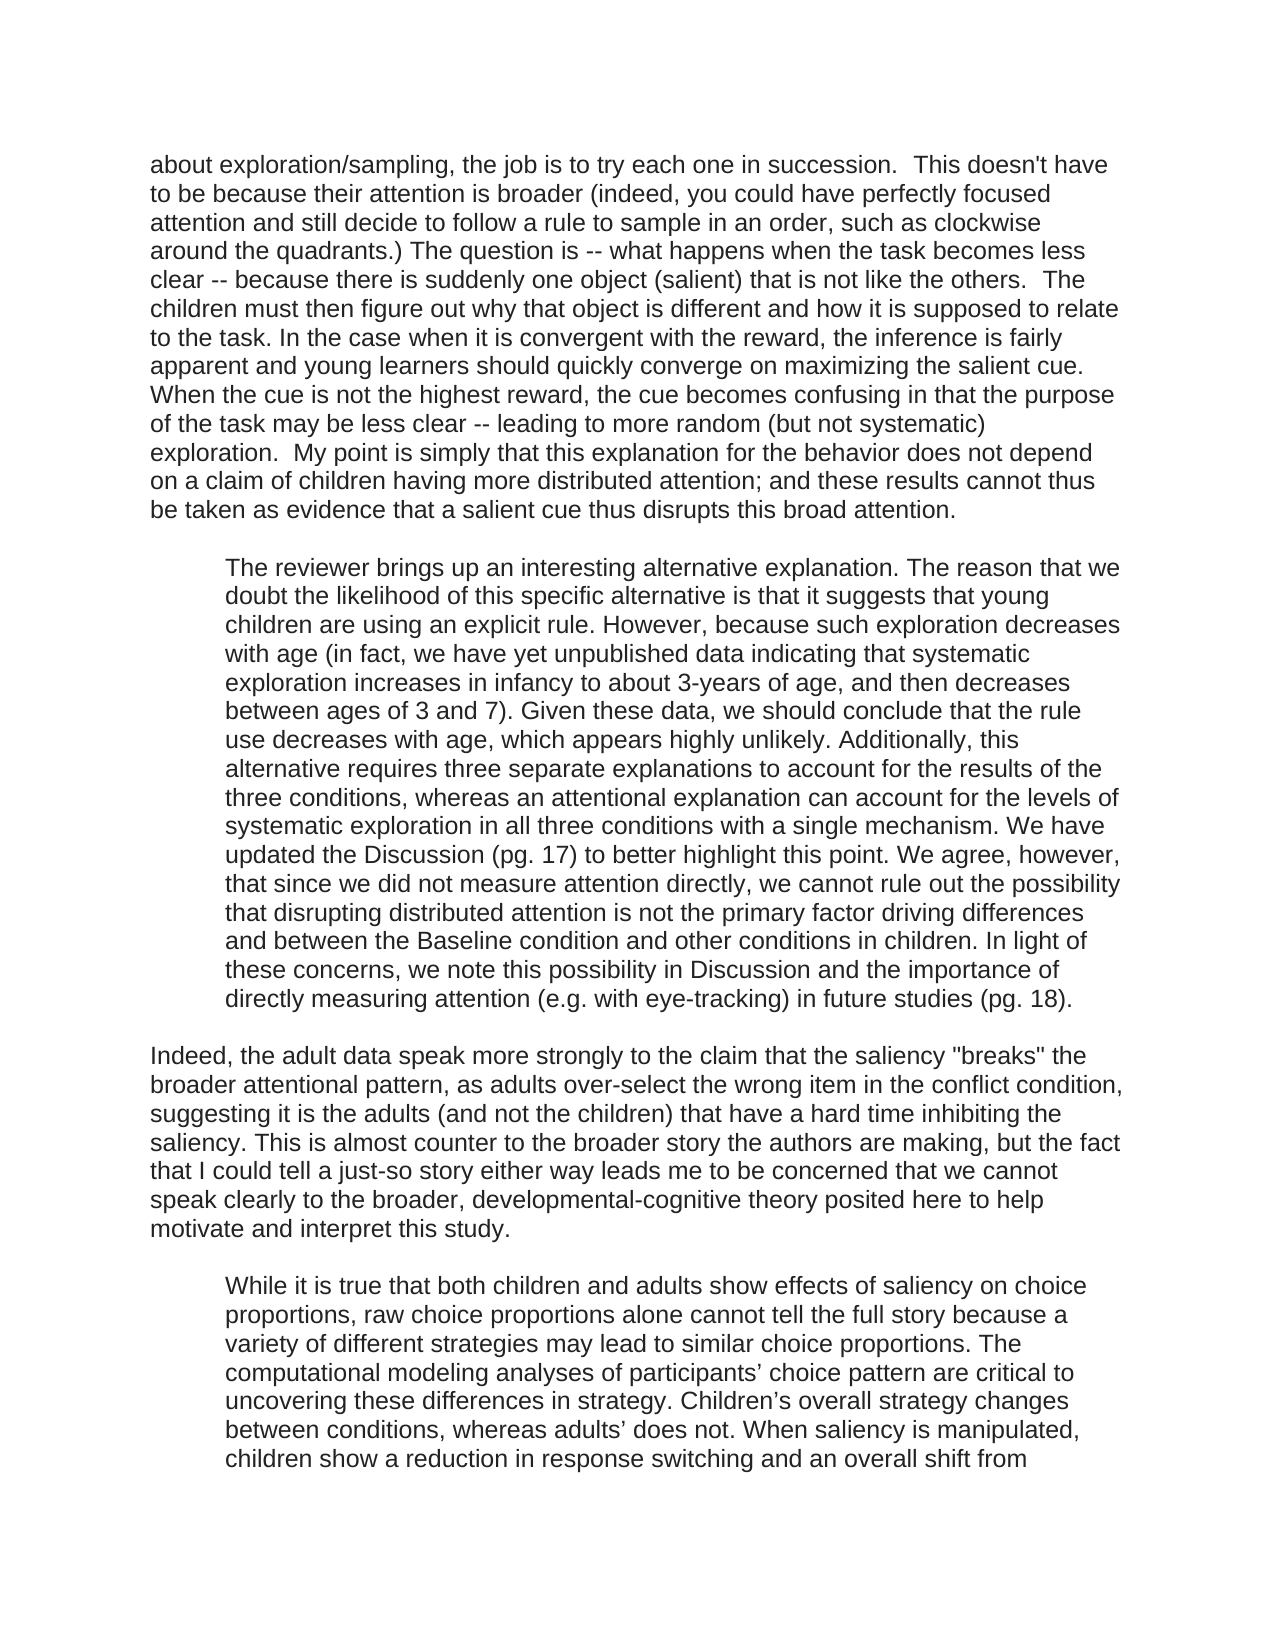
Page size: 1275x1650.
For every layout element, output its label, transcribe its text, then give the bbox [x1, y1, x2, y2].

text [150, 150, 1125, 524]
text Indeed, the adult data speak more strongly to the claim that the saliency "breaks" the broader attentional pattern, as adults over-select the wrong item in the conflict condition, suggesting it is the adults (and not the children) that have a hard time inhibiting the saliency. This is almost counter to the broader story the authors are making, but the fact that I could tell a just-so story either way leads me to be concerned that we cannot speak clearly to the broader, developmental-cognitive theory posited here to help motivate and interpret this study. [150, 1041, 1125, 1242]
text The reviewer brings up an interesting alternative explanation. The reason that we doubt the likelihood of this specific alternative is that it suggests that young children are using an explicit rule. However, because such exploration decreases with age (in fact, we have yet unpublished data indicating that systematic exploration increases in infancy to about 3-years of age, and then decreases between ages of 3 and 7). Given these data, we should conclude that the rule use decreases with age, which appears highly unlikely. Additionally, this alternative requires three separate explanations to account for the results of the three conditions, whereas an attentional explanation can account for the levels of systematic exploration in all three conditions with a single mechanism. We have updated the Discussion (pg. 17) to better highlight this point. We agree, however, that since we did not measure attention directly, we cannot rule out the possibility that disrupting distributed attention is not the primary factor driving differences and between the Baseline condition and other conditions in children. In light of these concerns, we note this possibility in Discussion and the importance of directly measuring attention (e.g. with eye-tracking) in future studies (pg. 18). [225, 552, 1125, 1012]
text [225, 1271, 1125, 1472]
